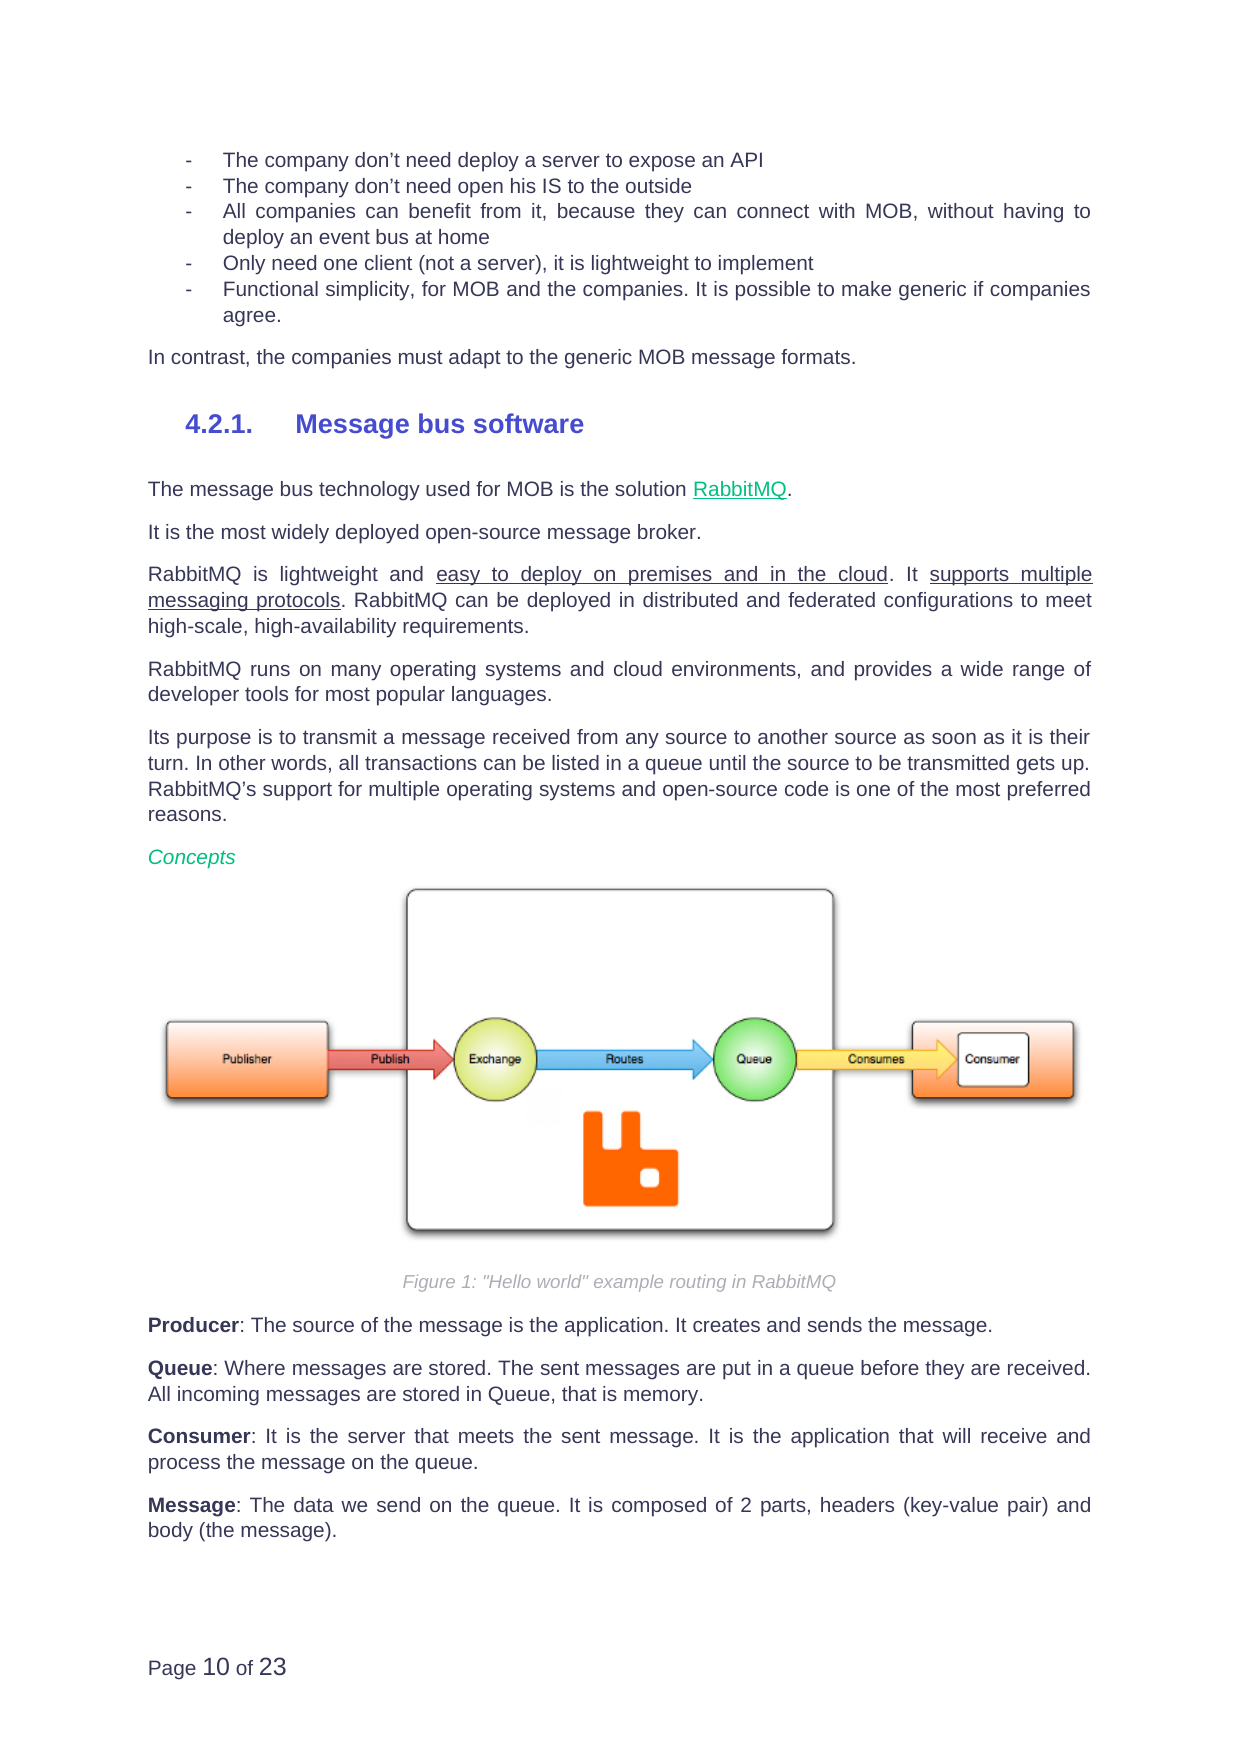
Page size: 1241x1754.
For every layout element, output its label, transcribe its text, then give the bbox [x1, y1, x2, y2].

text In contrast, the companies must adapt to the generic MOB message formats. [148, 345, 1093, 369]
list All companies can benefit from it, because they can connect with MOB, without having to deploy an event bus at home [185, 199, 1093, 249]
text Queue: Where messages are stored. The sent messages are put in a queue before they are received. All incoming messages are stored in Queue, that is memory. [148, 1356, 1093, 1406]
picture [147, 883, 1093, 1253]
text Figure 1: "Hello world" example routing in RabbitMQ [148, 1271, 1093, 1292]
subtitle Message bus software [185, 408, 1093, 440]
text RabbitMQ is lightweight and easy to deploy on premises and in the cloud. It supports multiple messaging protocols. RabbitMQ can be deployed in distributed and federated configurations to meet high-scale, high-availability requirements. [148, 562, 1093, 638]
subtitle Concepts [148, 845, 1093, 869]
text It is the most widely deployed open-source message broker. [148, 520, 1093, 544]
text Producer: The source of the message is the application. It creates and sends the message. [148, 1313, 1093, 1337]
text RabbitMQ runs on many operating systems and cloud environments, and provides a wide range of developer tools for most popular languages. [148, 656, 1093, 706]
list Only need one client (not a server), it is lightweight to implement [185, 251, 1093, 275]
text Message: The data we send on the queue. It is composed of 2 parts, headers (key-value pair) and body (the message). [148, 1492, 1093, 1542]
list The company don’t need deploy a server to expose an API [185, 148, 1093, 172]
list The company don’t need open his IS to the outside [185, 173, 1093, 197]
text Its purpose is to transmit a message received from any source to another source as soon as it is their turn. In other words, all transactions can be listed in a queue until the source to be transmitted gets up. RabbitMQ’s support for multiple operating systems and open-source code is one of the most preferred reasons. [148, 725, 1093, 826]
list Functional simplicity, for MOB and the companies. It is possible to make generic if companies agree. [185, 277, 1093, 327]
text The message bus technology used for MOB is the solution RabbitMQ. [148, 477, 1093, 501]
text Consumer: It is the server that meets the sent message. It is the application that will receive and process the message on the queue. [148, 1424, 1093, 1474]
